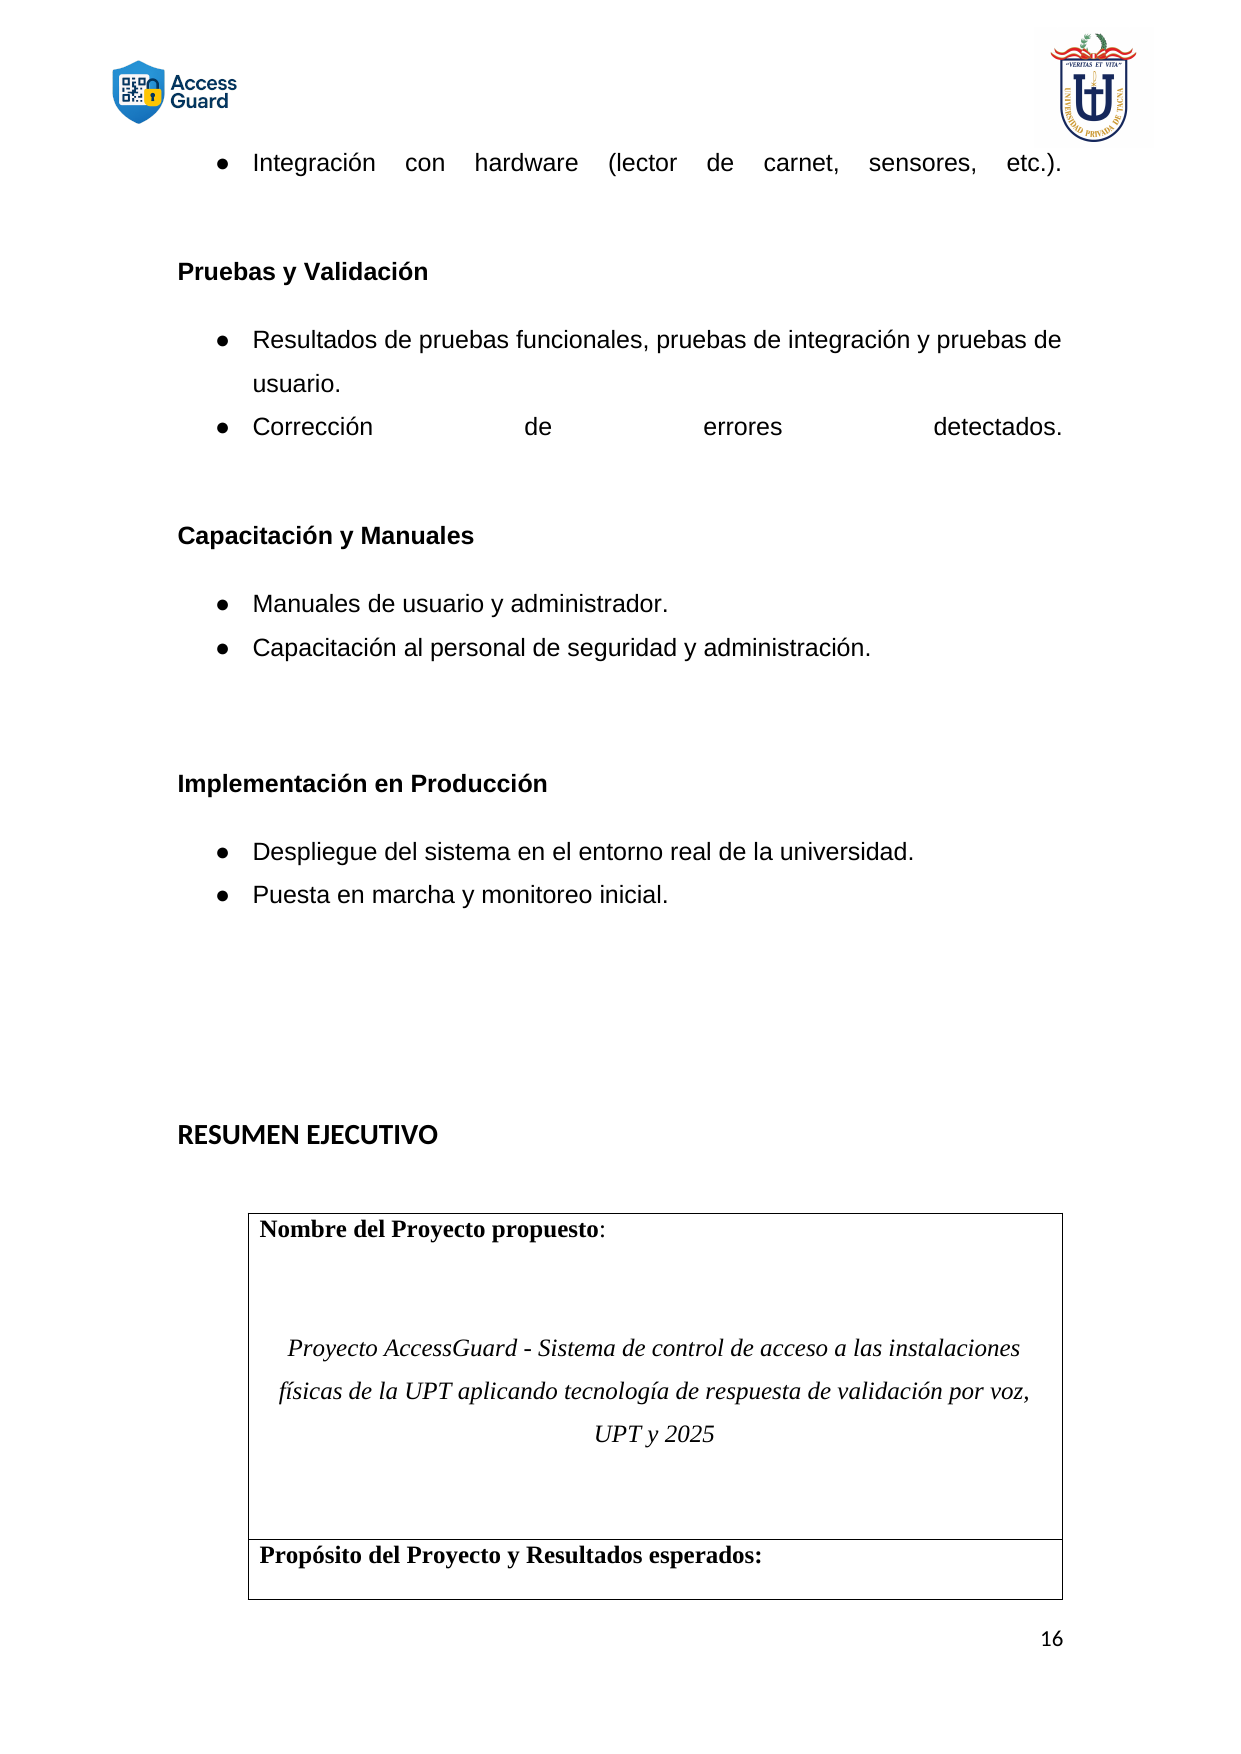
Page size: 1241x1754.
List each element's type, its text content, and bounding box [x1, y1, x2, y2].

text Implementación en Producción [177, 769, 1063, 798]
list Despliegue del sistema en el entorno real de la universidad. [215, 837, 1063, 866]
picture [1033, 27, 1154, 148]
list Resultados de pruebas funcionales, pruebas de integración y pruebas de usuario. [215, 325, 1063, 397]
picture [97, 18, 250, 171]
list Puesta en marcha y monitoreo inicial. [215, 880, 1063, 909]
list Capacitación al personal de seguridad y administración. [215, 633, 1063, 661]
list Corrección de errores detectados. [215, 412, 1063, 482]
text Pruebas y Validación [177, 257, 1063, 286]
list Integración con hardware (lector de carnet, sensores, etc.). [215, 148, 1063, 218]
text Capacitación y Manuales [177, 521, 1063, 550]
list Manuales de usuario y administrador. [215, 589, 1063, 618]
text RESUMEN EJECUTIVO [177, 1116, 1063, 1152]
table_header Nombre del Proyecto propuesto: Proyecto AccessGuard - Sistema de control de acceso a las instalaciones físicas de la UPT aplicando tecnología de respuesta de validación por voz, UPT y 2025 [249, 1214, 1062, 1539]
